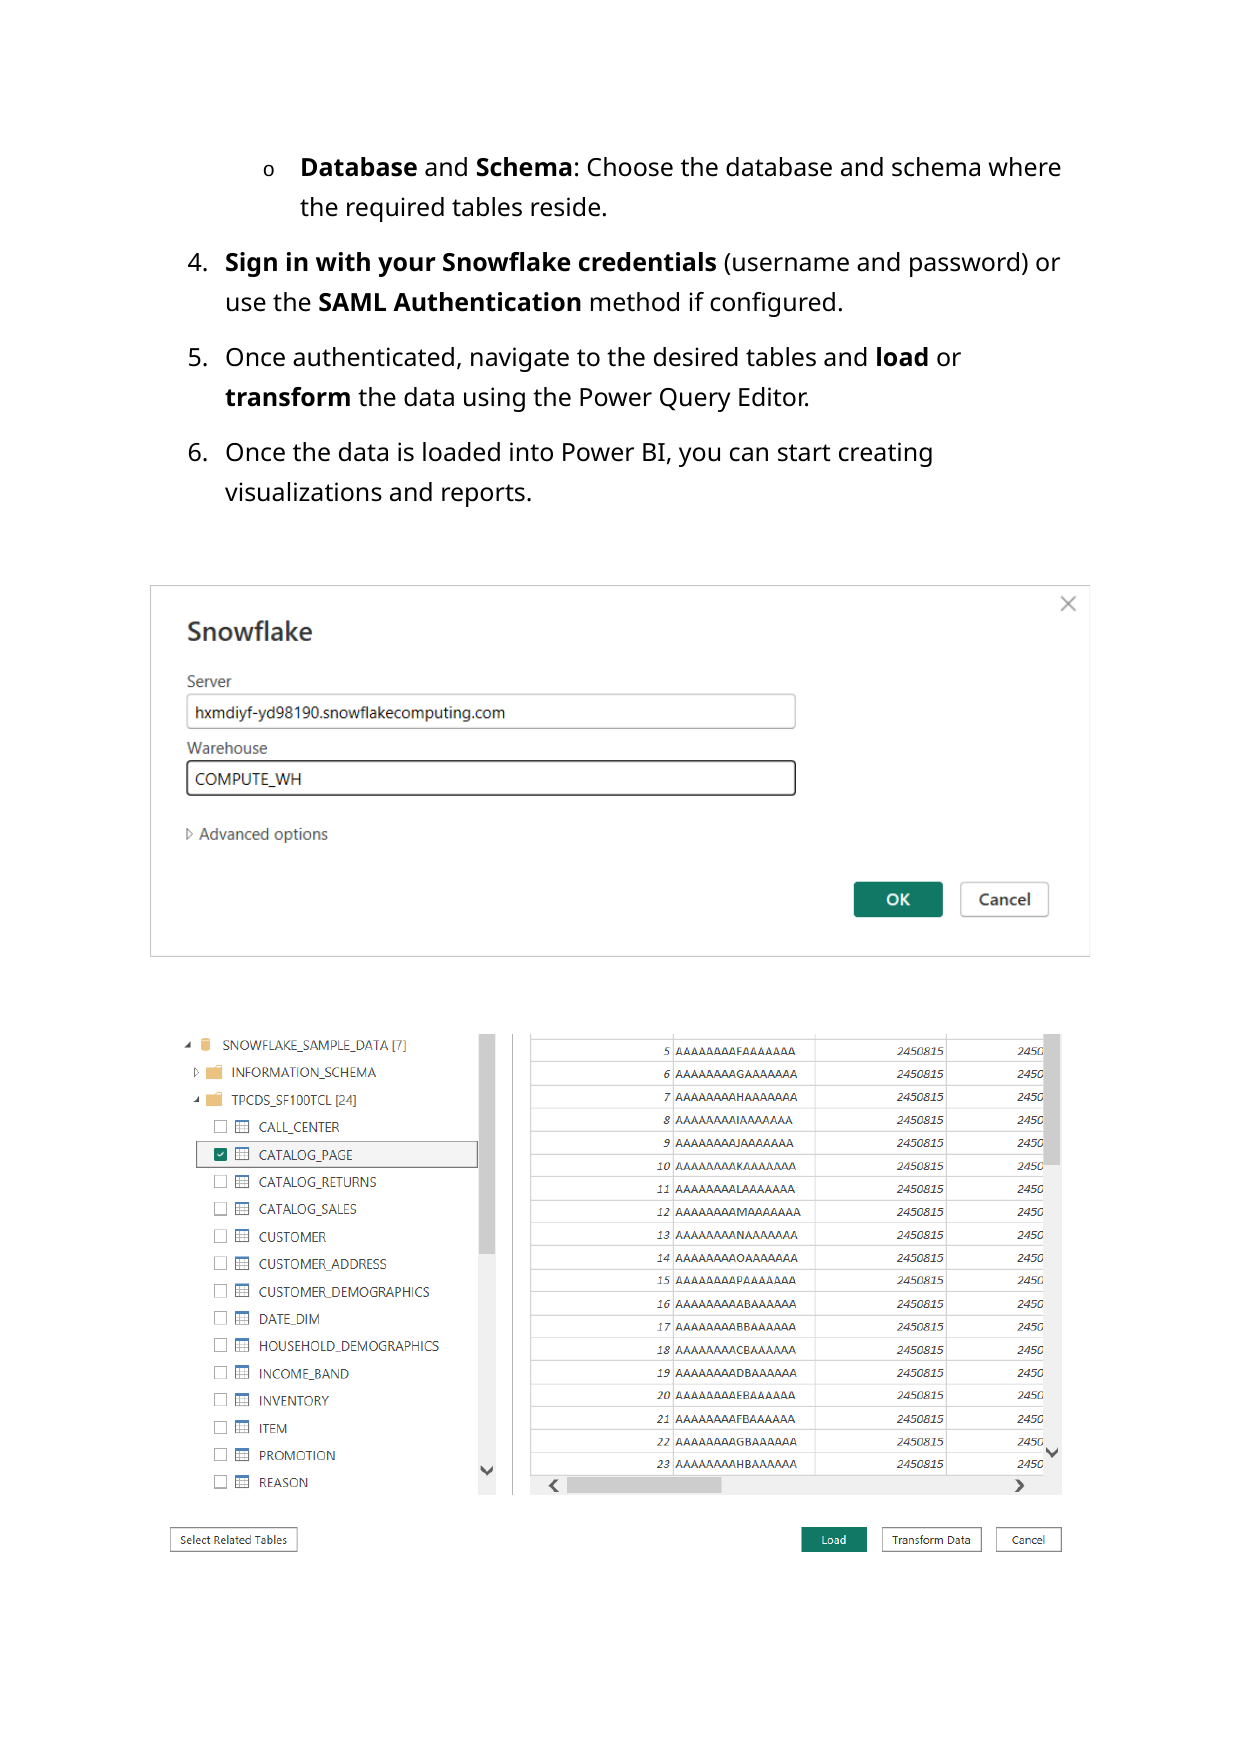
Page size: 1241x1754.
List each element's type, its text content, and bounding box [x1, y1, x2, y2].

list Sign in with your Snowflake credentials (username and password) or use the SAML Authentication method if configured. [187, 245, 1090, 318]
list Database and Schema: Choose the database and schema where the required tables reside. [262, 150, 1090, 223]
list Once the data is loaded into Power BI, you can start creating visualizations and reports. [187, 435, 1090, 508]
list Once authenticated, navigate to the desired tables and load or transform the data using the Power Query Editor. [187, 340, 1090, 413]
picture [150, 1034, 1091, 1567]
picture [150, 585, 1091, 957]
